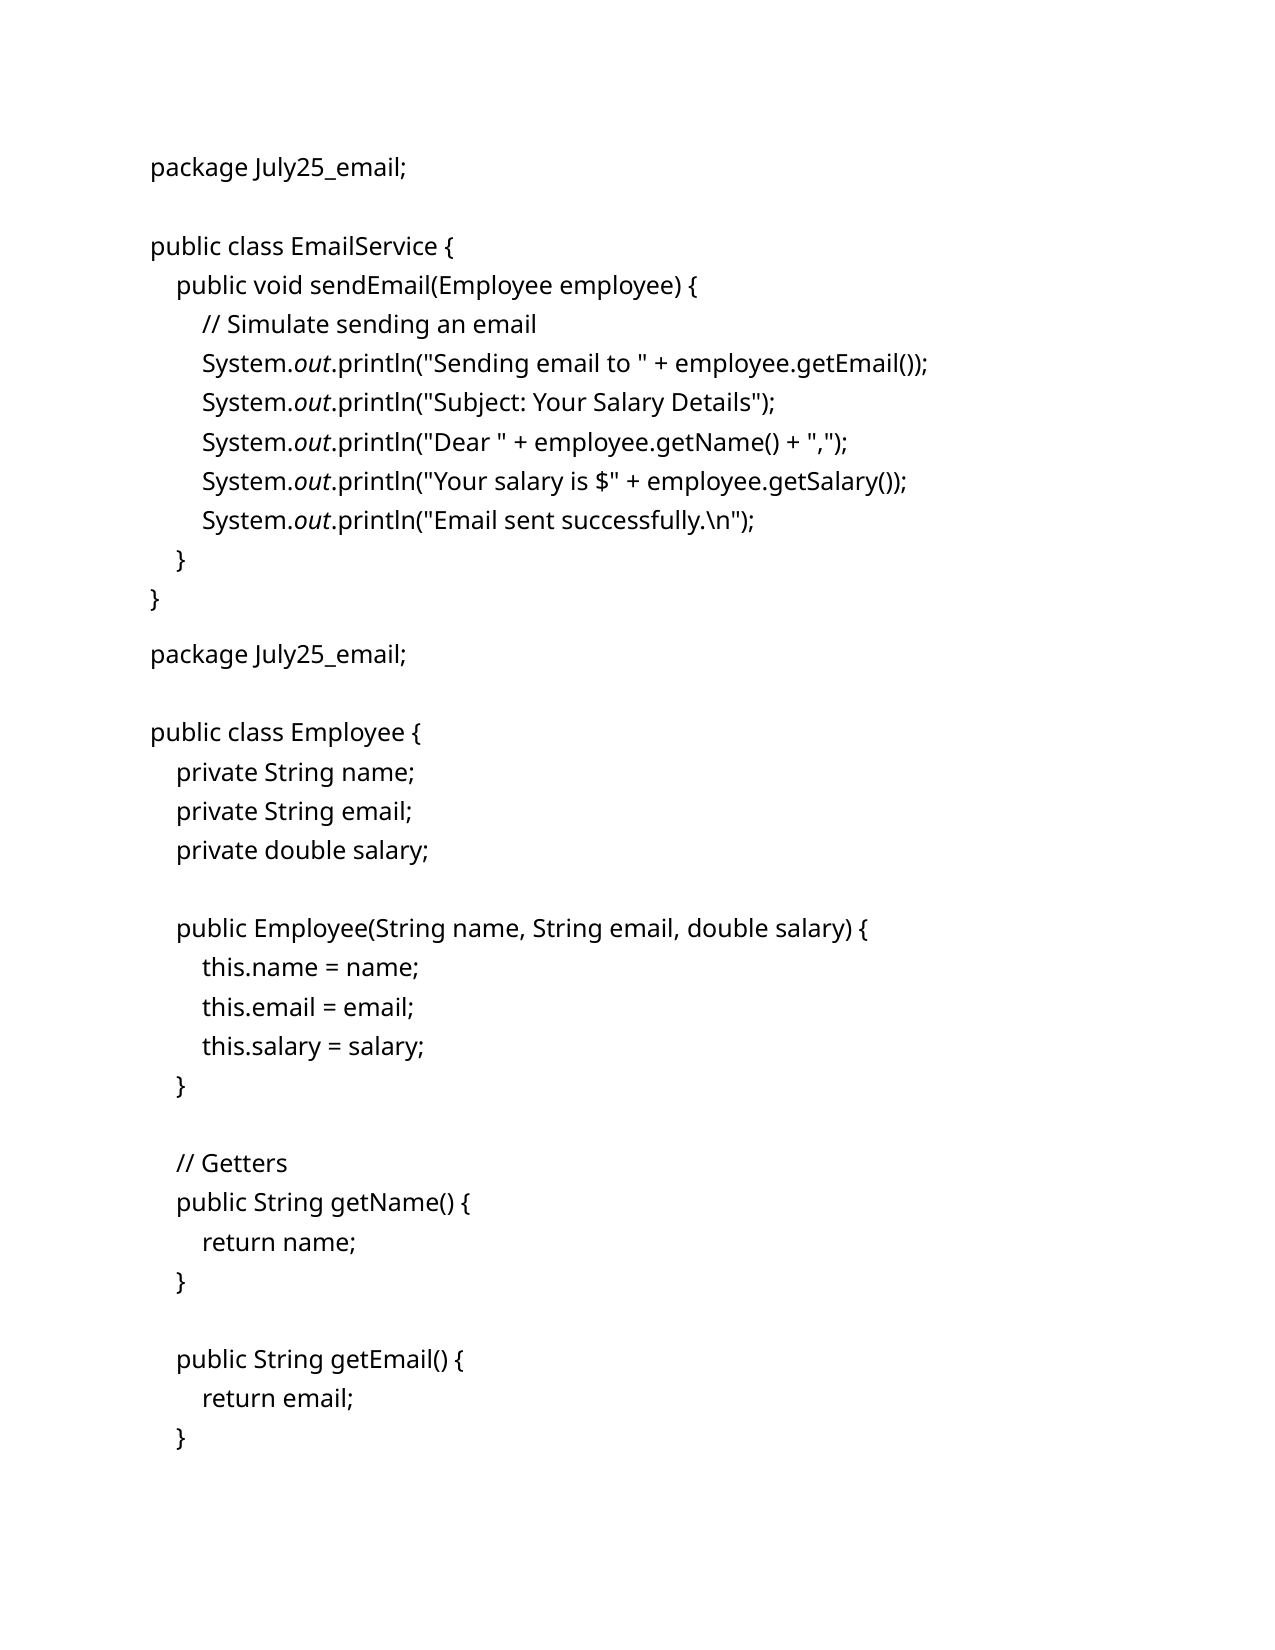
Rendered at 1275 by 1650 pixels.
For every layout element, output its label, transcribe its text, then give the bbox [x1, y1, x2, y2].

text package July25_email; public class EmailService { public void sendEmail(Employee employee) { // Simulate sending an email System.out.println("Sending email to " + employee.getEmail()); System.out.println("Subject: Your Salary Details"); System.out.println("Dear " + employee.getName() + ","); System.out.println("Your salary is $" + employee.getSalary()); System.out.println("Email sent successfully.\n"); } } [150, 150, 1125, 615]
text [150, 637, 1125, 1493]
